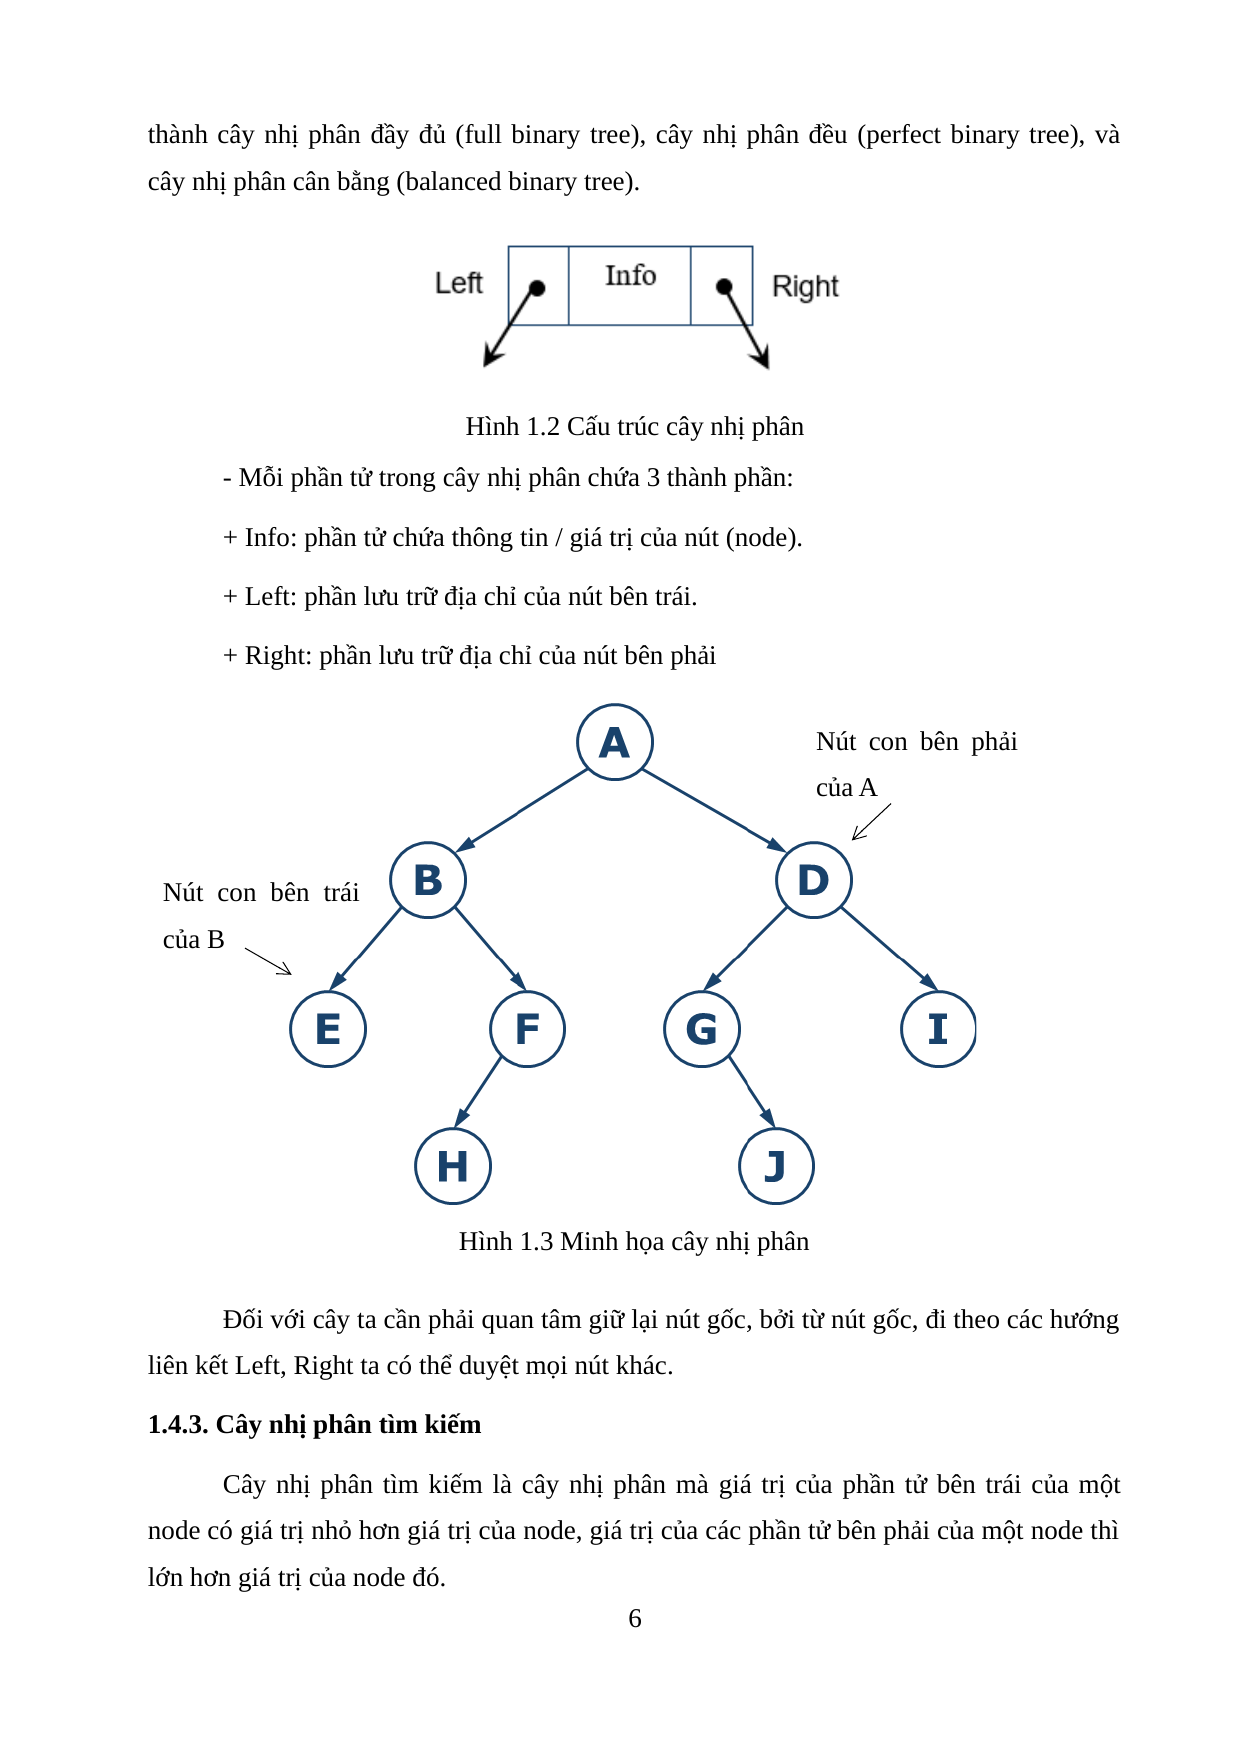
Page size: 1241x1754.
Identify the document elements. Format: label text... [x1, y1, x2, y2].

text Hình 1.2 Cấu trúc cây nhị phân [148, 409, 1122, 441]
text + Right: phần lưu trữ địa chỉ của nút bên phải [148, 639, 1122, 670]
subtitle 1.4.3. Cây nhị phân tìm kiếm [148, 1409, 1122, 1440]
text + Info: phần tử chứa thông tin / giá trị của nút (node). [148, 521, 1122, 552]
text + Left: phần lưu trữ địa chỉ của nút bên trái. [148, 580, 1122, 611]
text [148, 118, 1122, 196]
text Cây nhị phân tìm kiếm là cây nhị phân mà giá trị của phần tử bên trái của một node có giá trị nhỏ hơn giá trị của node, giá trị của các phần tử bên phải của một node thì lớn hơn giá trị của node đó. [148, 1468, 1122, 1592]
text - Mỗi phần tử trong cây nhị phân chứa 3 thành phần: [148, 462, 1122, 493]
picture [404, 223, 866, 382]
picture [288, 703, 977, 1215]
